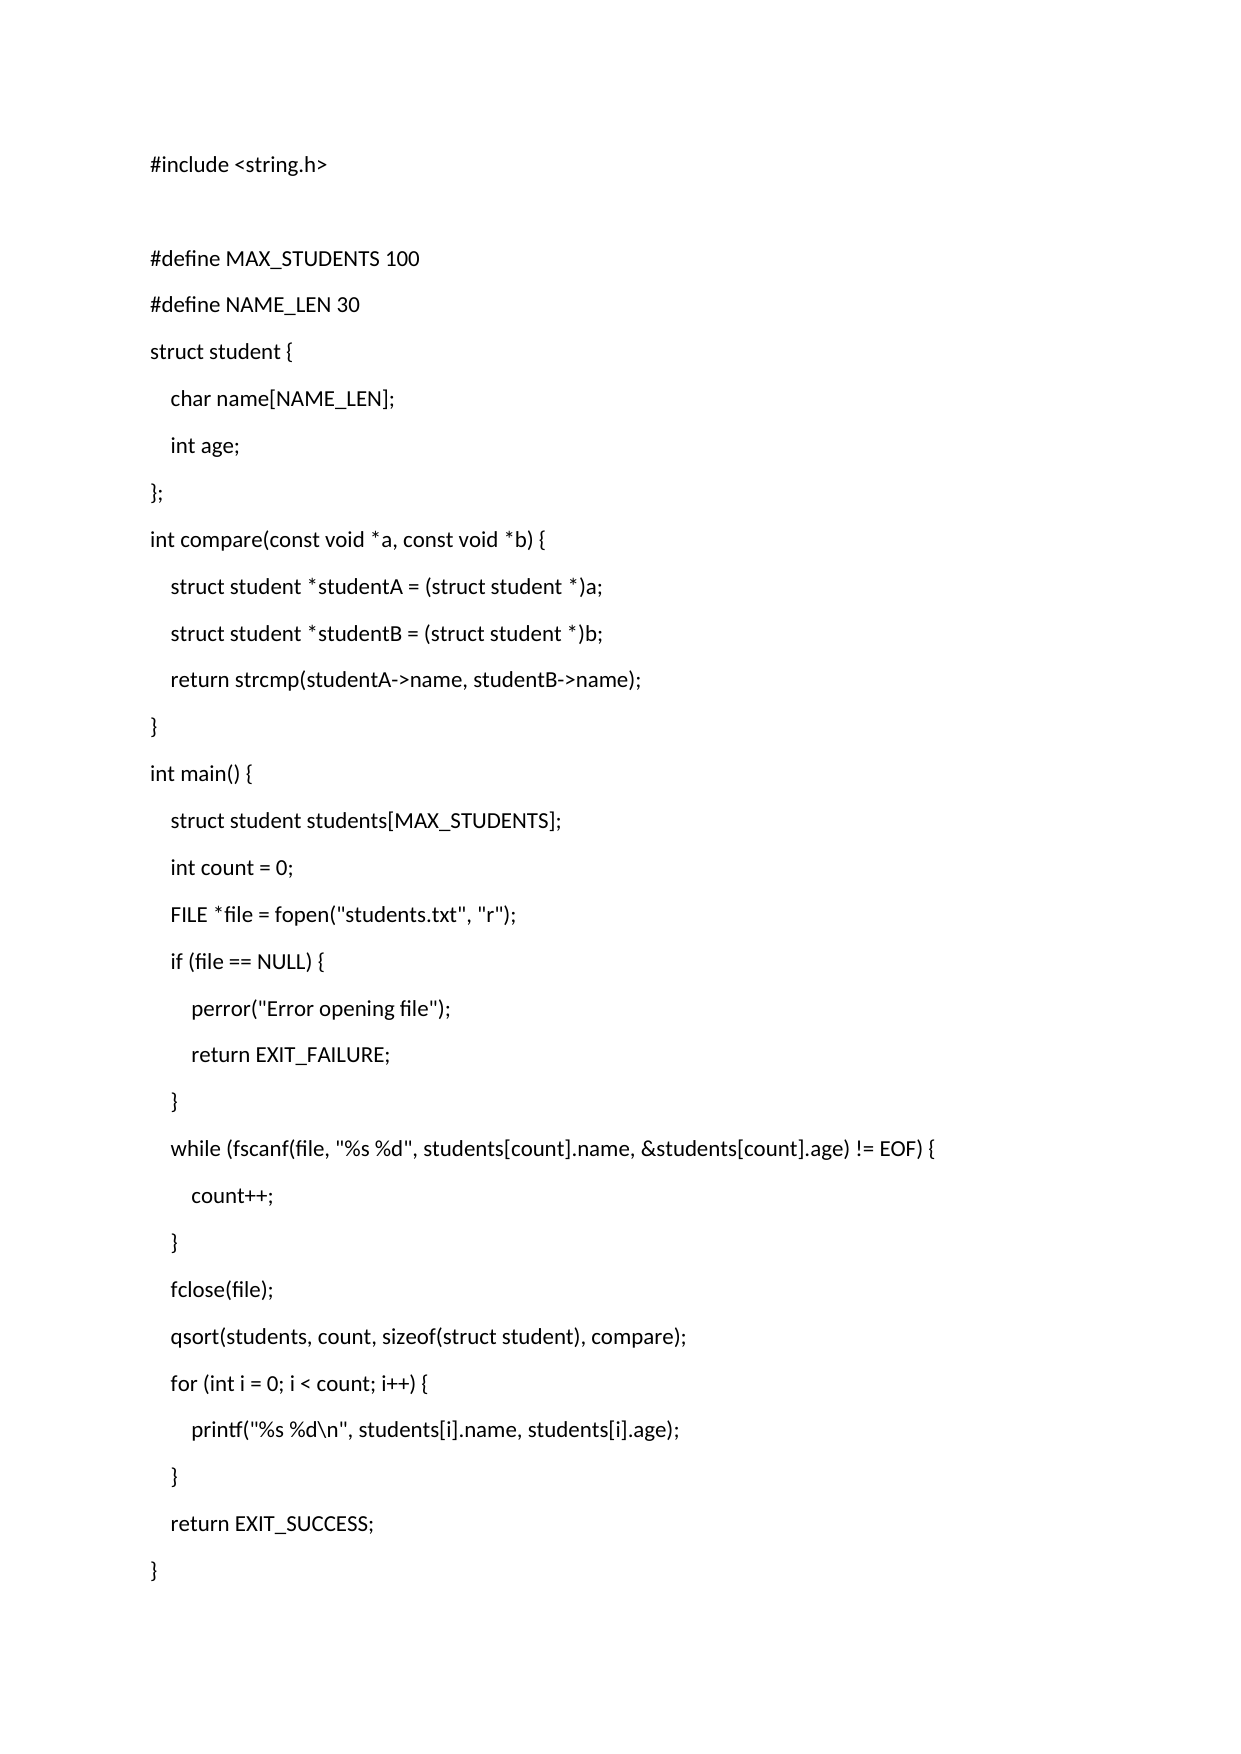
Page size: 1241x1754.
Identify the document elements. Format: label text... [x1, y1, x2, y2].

text int age; [150, 431, 1090, 459]
text fclose(file); [150, 1275, 1090, 1303]
text printf("%s %d\n", students[i].name, students[i].age); [150, 1416, 1090, 1444]
text return EXIT_SUCCESS; [150, 1509, 1090, 1537]
text return strcmp(studentA->name, studentB->name); [150, 666, 1090, 694]
text struct student students[MAX_STUDENTS]; [150, 806, 1090, 834]
text } [150, 1462, 1090, 1491]
text int compare(const void *a, const void *b) { [150, 525, 1090, 553]
text count++; [150, 1181, 1090, 1209]
text #include <string.h> [150, 150, 1090, 178]
text } [150, 1228, 1090, 1256]
text char name[NAME_LEN]; [150, 384, 1090, 412]
text }; [150, 478, 1090, 506]
text struct student { [150, 337, 1090, 366]
text } [150, 1087, 1090, 1116]
text perror("Error opening file"); [150, 994, 1090, 1022]
text struct student *studentB = (struct student *)b; [150, 619, 1090, 647]
text struct student *studentA = (struct student *)a; [150, 572, 1090, 600]
text for (int i = 0; i < count; i++) { [150, 1369, 1090, 1397]
text } [150, 1556, 1090, 1584]
text } [150, 712, 1090, 741]
text return EXIT_FAILURE; [150, 1041, 1090, 1069]
text #define MAX_STUDENTS 100 [150, 244, 1090, 272]
text FILE *file = fopen("students.txt", "r"); [150, 900, 1090, 928]
text int count = 0; [150, 853, 1090, 881]
text while (fscanf(file, "%s %d", students[count].name, &students[count].age) != EOF) { [150, 1134, 1090, 1162]
text int main() { [150, 759, 1090, 787]
text qsort(students, count, sizeof(struct student), compare); [150, 1322, 1090, 1350]
text if (file == NULL) { [150, 947, 1090, 975]
text #define NAME_LEN 30 [150, 291, 1090, 319]
